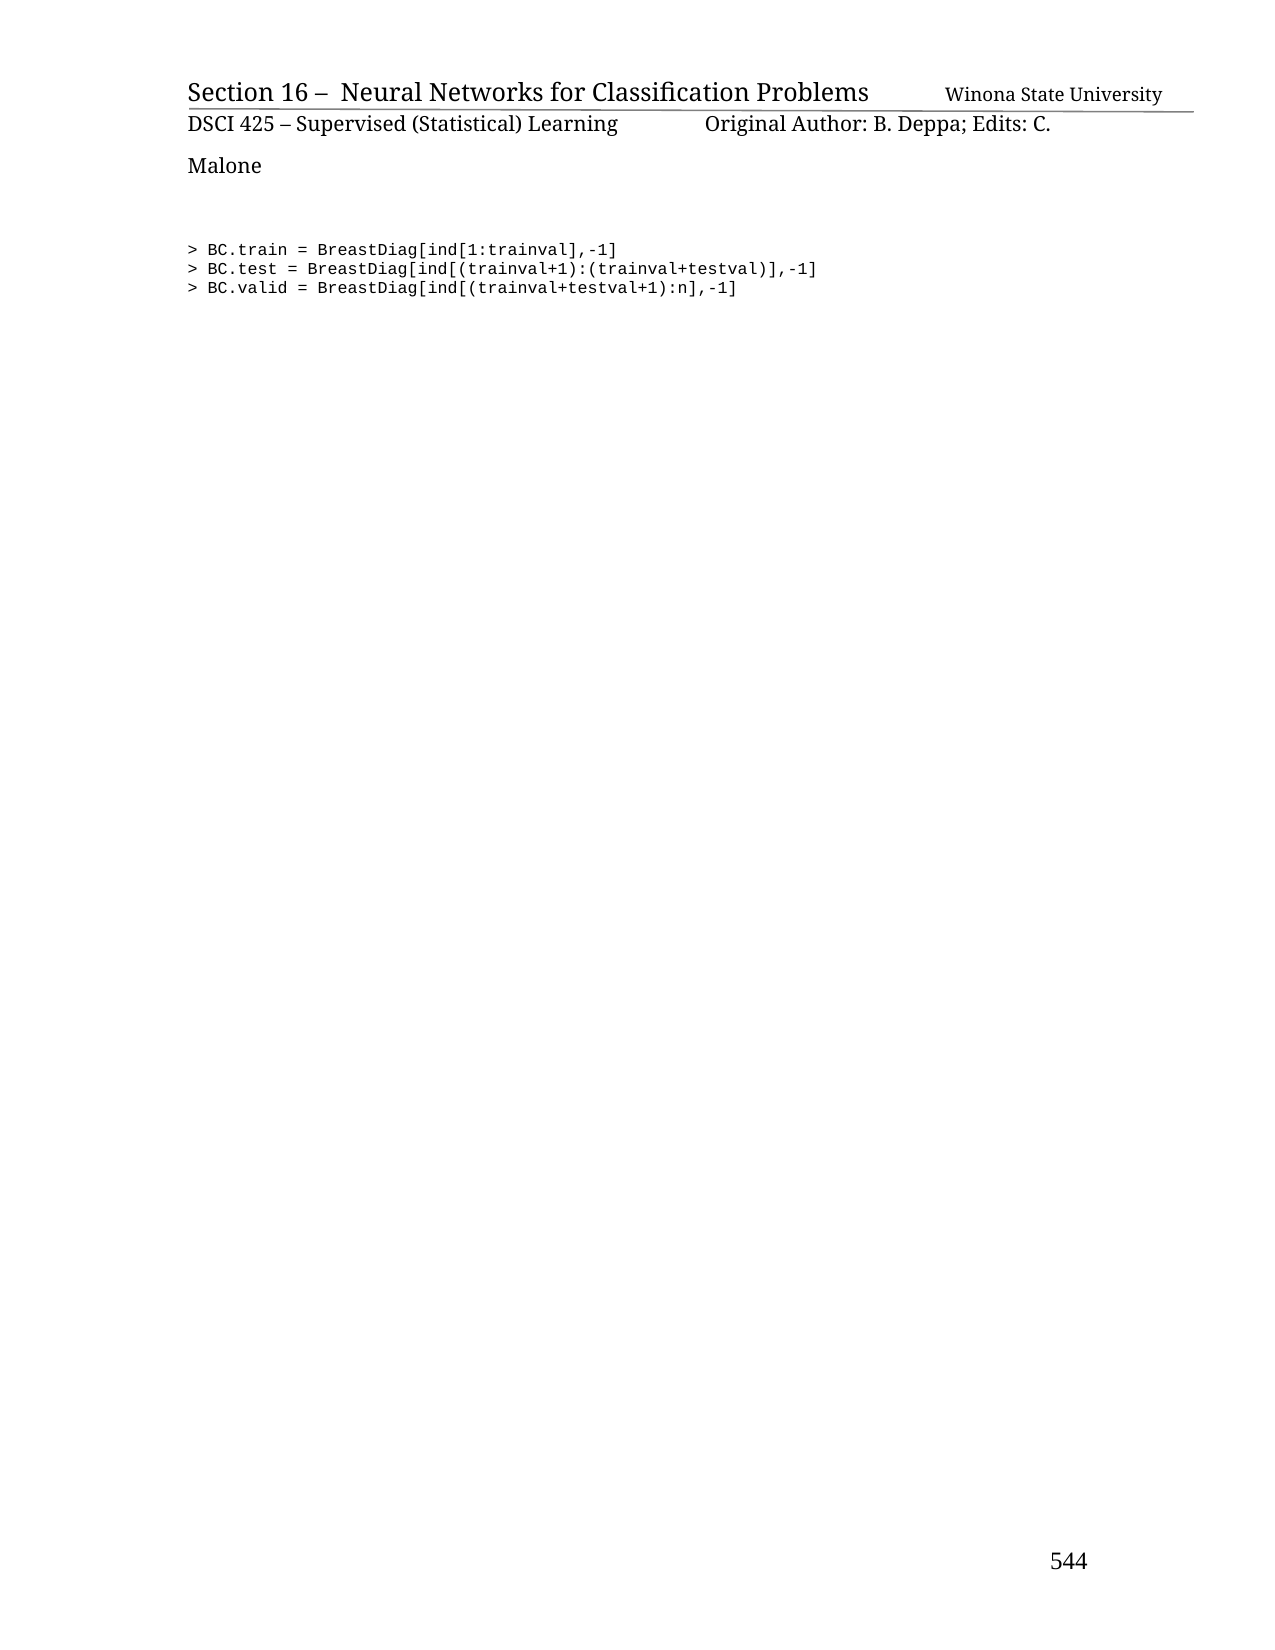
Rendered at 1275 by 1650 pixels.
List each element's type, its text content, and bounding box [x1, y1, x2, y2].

text > BC.valid = BreastDiag[ind[(trainval+testval+1):n],-1] [187, 280, 1087, 298]
text > BC.test = BreastDiag[ind[(trainval+1):(trainval+testval)],-1] [187, 261, 1087, 280]
text > BC.train = BreastDiag[ind[1:trainval],-1] [187, 242, 1087, 261]
